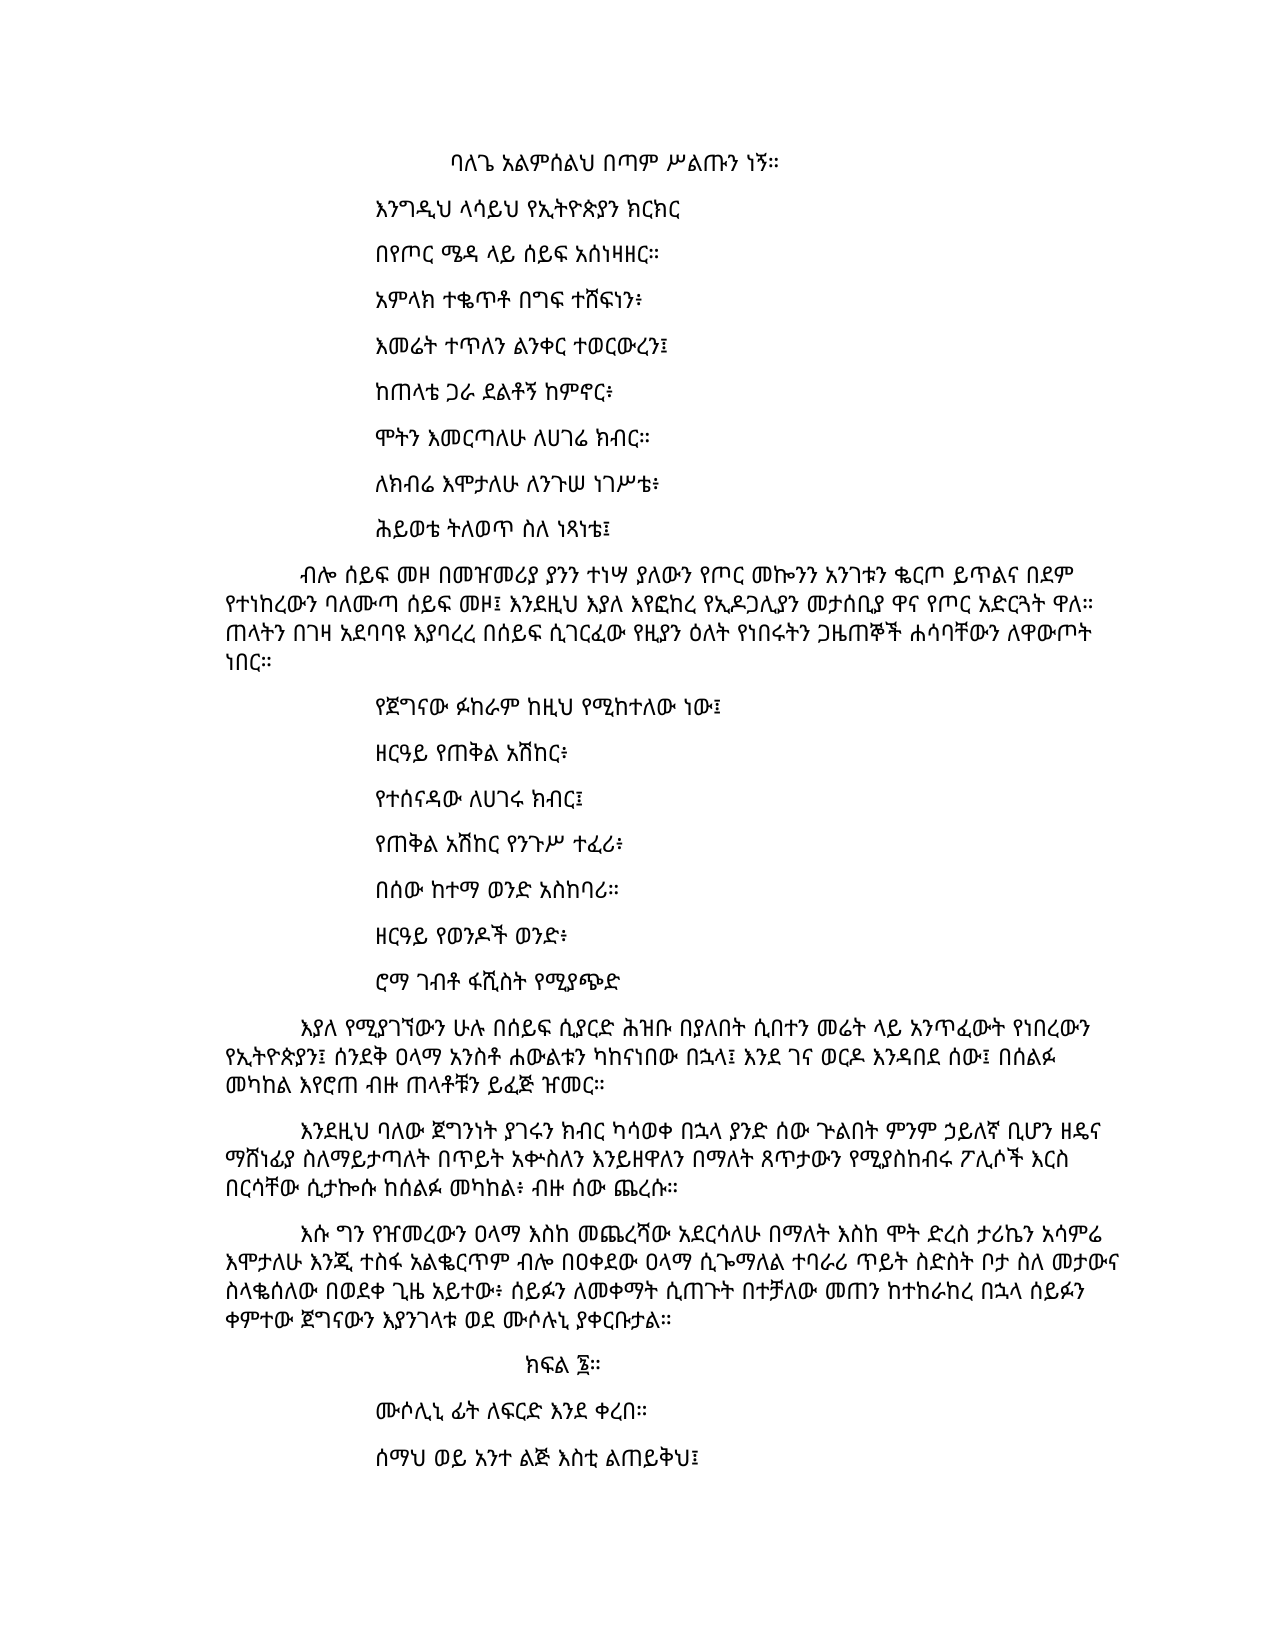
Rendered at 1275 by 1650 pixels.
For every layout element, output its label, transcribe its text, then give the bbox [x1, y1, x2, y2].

text ክፍል ፮። [225, 1352, 1125, 1379]
text እያለ የሚያገኘውን ሁሉ በሰይፍ ሲያርድ ሕዝቡ በያለበት ሲበተን መሬት ላይ አንጥፈውት የነበረውን የኢትዮጵያን፤ ሰንደቅ ዐላማ አንስቶ ሐውልቱን ካከናነበው በኋላ፤ እንደ ገና ወርዶ እንዳበደ ሰው፤ በሰልፉ መካከል እየሮጠ ብዙ ጠላቶቹን ይፈጅ ዠመር። [225, 1015, 1125, 1099]
text አምላክ ተቈጥቶ በግፍ ተሸፍነን፥ [225, 287, 1125, 314]
text ዘርዓይ የወንዶች ወንድ፥ [225, 923, 1125, 950]
text ዘርዓይ የጠቅል አሽከር፥ [225, 740, 1125, 767]
text ብሎ ሰይፍ መዞ በመዠመሪያ ያንን ተነሣ ያለውን የጦር መኰንን አንገቱን ቈርጦ ይጥልና በደም የተነከረውን ባለሙጣ ሰይፍ መዞ፤ እንደዚህ እያለ እየፎከረ የኢዶጋሊያን መታሰቢያ ዋና የጦር አድርጓት ዋለ። ጠላትን በገዛ አደባባዩ እያባረረ በሰይፍ ሲገርፈው የዚያን ዕለት የነበሩትን ጋዜጠኞች ሐሳባቸውን ለዋውጦት ነበር። [225, 562, 1125, 675]
text ለክብሬ እሞታለሁ ለንጉሠ ነገሥቴ፥ [225, 471, 1125, 497]
text ሞትን እመርጣለሁ ለሀገሬ ክብር። [225, 425, 1125, 452]
text በሰው ከተማ ወንድ አስከባሪ። [225, 877, 1125, 904]
text እሱ ግን የዠመረውን ዐላማ እስከ መጨረሻው አደርሳለሁ በማለት እስከ ሞት ድረስ ታሪኬን አሳምሬ እሞታለሁ እንጂ ተስፋ አልቈርጥም ብሎ በዐቀደው ዐላማ ሲጐማለል ተባራሪ ጥይት ስድስት ቦታ ስለ መታውና ስላቈሰለው በወደቀ ጊዜ አይተው፥ ሰይፉን ለመቀማት ሲጠጉት በተቻለው መጠን ከተከራከረ በኋላ ሰይፉን ቀምተው ጀግናውን እያንገላቱ ወደ ሙሶሉኒ ያቀርቡታል። [225, 1221, 1125, 1334]
text ሕይወቴ ትለወጥ ስለ ነጻነቴ፤ [225, 517, 1125, 543]
text የጀግናው ፉከራም ከዚህ የሚከተለው ነው፤ [225, 694, 1125, 721]
text በየጦር ሜዳ ላይ ሰይፍ አሰነዛዘር። [225, 242, 1125, 268]
text ባለጌ አልምሰልህ በጣም ሥልጡን ነኝ። [225, 150, 1125, 177]
text እመሬት ተጥለን ልንቀር ተወርውረን፤ [225, 333, 1125, 360]
text ሰማህ ወይ አንተ ልጅ እስቲ ልጠይቅህ፤ [225, 1445, 1125, 1472]
text ከጠላቴ ጋራ ደልቶኝ ከምኖር፥ [225, 379, 1125, 406]
text እንግዲህ ላሳይህ የኢትዮጵያን ክርክር [225, 196, 1125, 222]
text ሙሶሊኒ ፊት ለፍርድ እንደ ቀረበ። [225, 1398, 1125, 1425]
text እንደዚህ ባለው ጀግንነት ያገሩን ክብር ካሳወቀ በኋላ ያንድ ሰው ጕልበት ምንም ኃይለኛ ቢሆን ዘዴና ማሸነፊያ ስለማይታጣለት በጥይት አቍስለን እንይዘዋለን በማለት ጸጥታውን የሚያስከብሩ ፖሊሶች እርስ በርሳቸው ሲታኰሱ ከሰልፉ መካከል፥ ብዙ ሰው ጨረሱ። [225, 1118, 1125, 1202]
text ሮማ ገብቶ ፋሺስት የሚያጭድ [225, 969, 1125, 996]
text የጠቅል አሽከር የንጉሥ ተፈሪ፥ [225, 832, 1125, 858]
text የተሰናዳው ለሀገሩ ክብር፤ [225, 786, 1125, 812]
